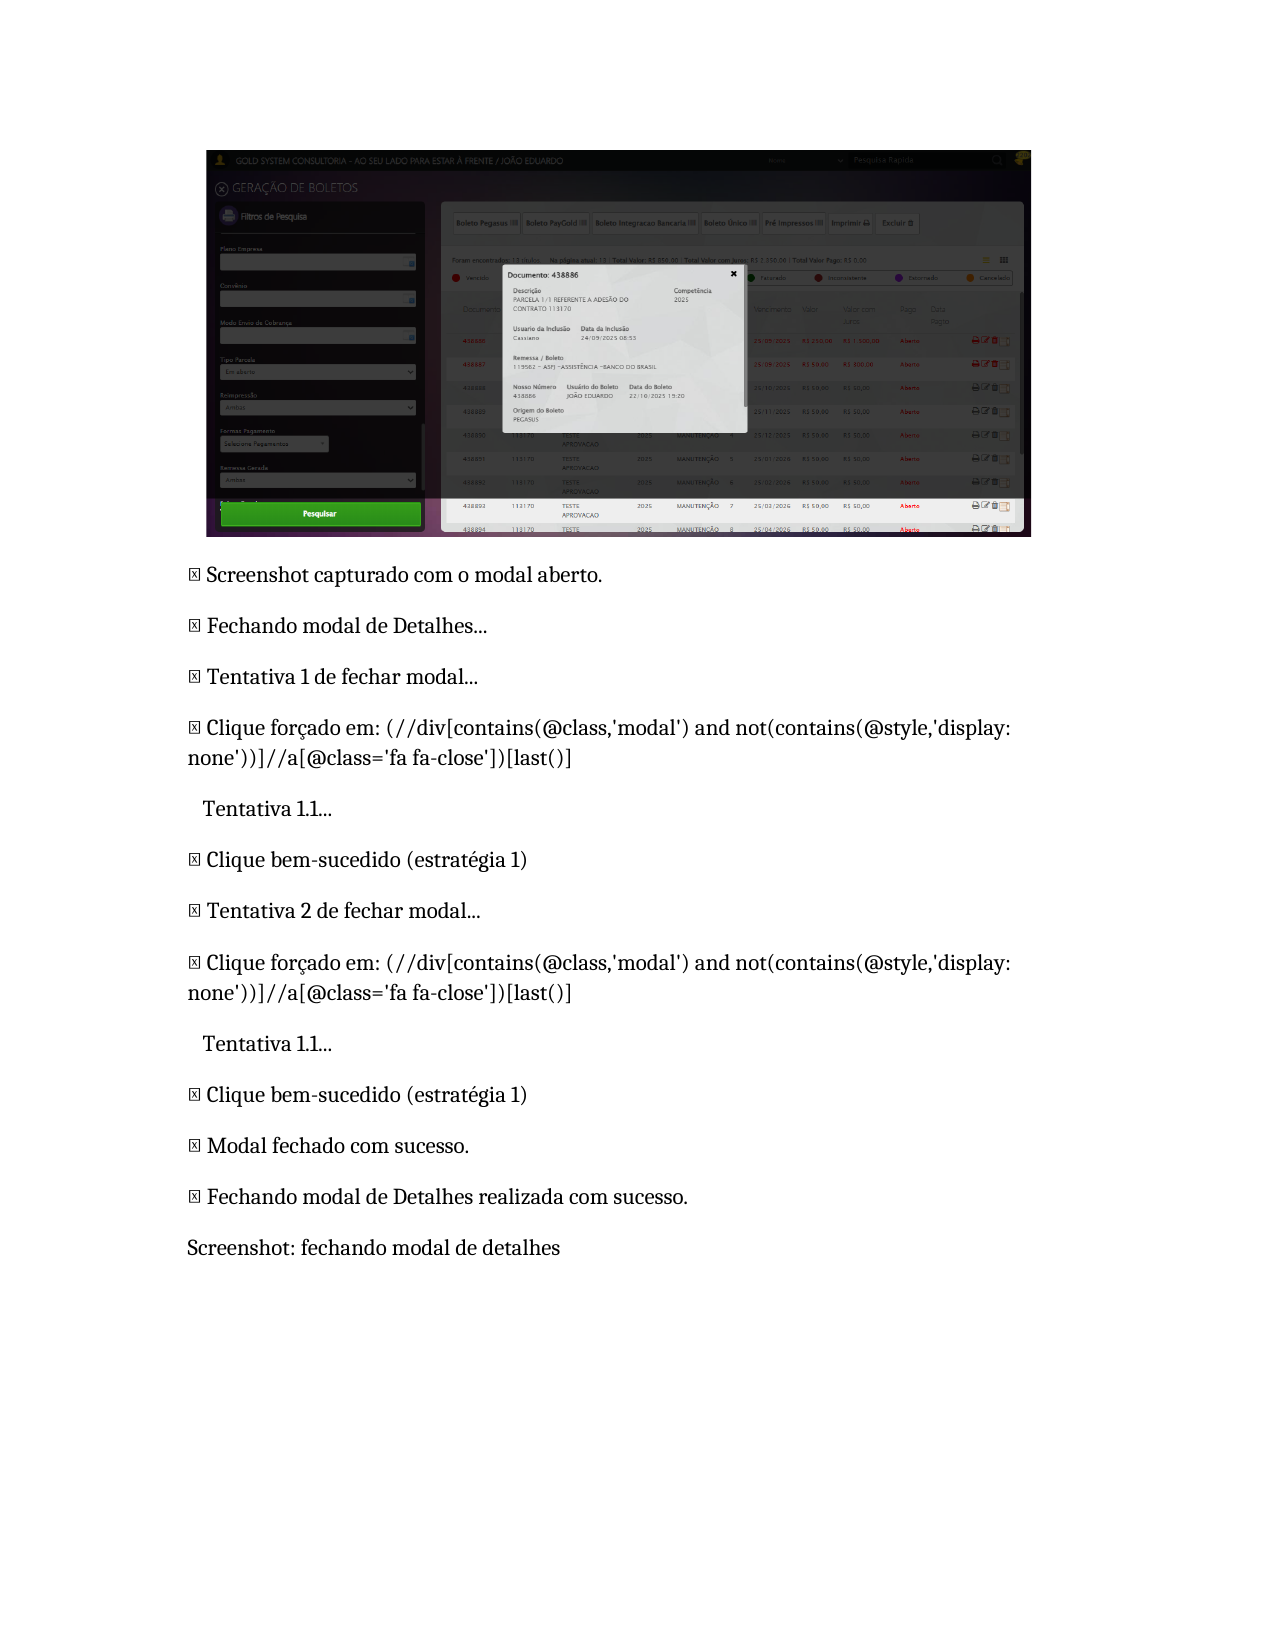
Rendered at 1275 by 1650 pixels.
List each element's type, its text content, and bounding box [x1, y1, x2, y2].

text ✅ Clique bem-sucedido (estratégia 1) [187, 847, 1087, 873]
text ✅ Modal fechado com sucesso. [187, 1133, 1087, 1159]
text 📸 Screenshot capturado com o modal aberto. [187, 562, 1087, 588]
text 🎯 Clique forçado em: (//div[contains(@class,'modal') and not(contains(@style,'display: none'))]//a[@class='fa fa-close'])[last()] [187, 949, 1087, 1006]
picture [206, 150, 1032, 537]
text 🔄 Fechando modal de Detalhes... [187, 613, 1087, 639]
text Tentativa 1.1... [187, 1031, 1087, 1057]
text ✅ Clique bem-sucedido (estratégia 1) [187, 1082, 1087, 1108]
text ✅ Fechando modal de Detalhes realizada com sucesso. [187, 1184, 1087, 1210]
text Screenshot: fechando modal de detalhes [187, 1235, 1087, 1261]
text 🧩 Tentativa 1 de fechar modal... [187, 664, 1087, 690]
text 🧩 Tentativa 2 de fechar modal... [187, 898, 1087, 924]
text Tentativa 1.1... [187, 796, 1087, 822]
text 🎯 Clique forçado em: (//div[contains(@class,'modal') and not(contains(@style,'display: none'))]//a[@class='fa fa-close'])[last()] [187, 715, 1087, 771]
